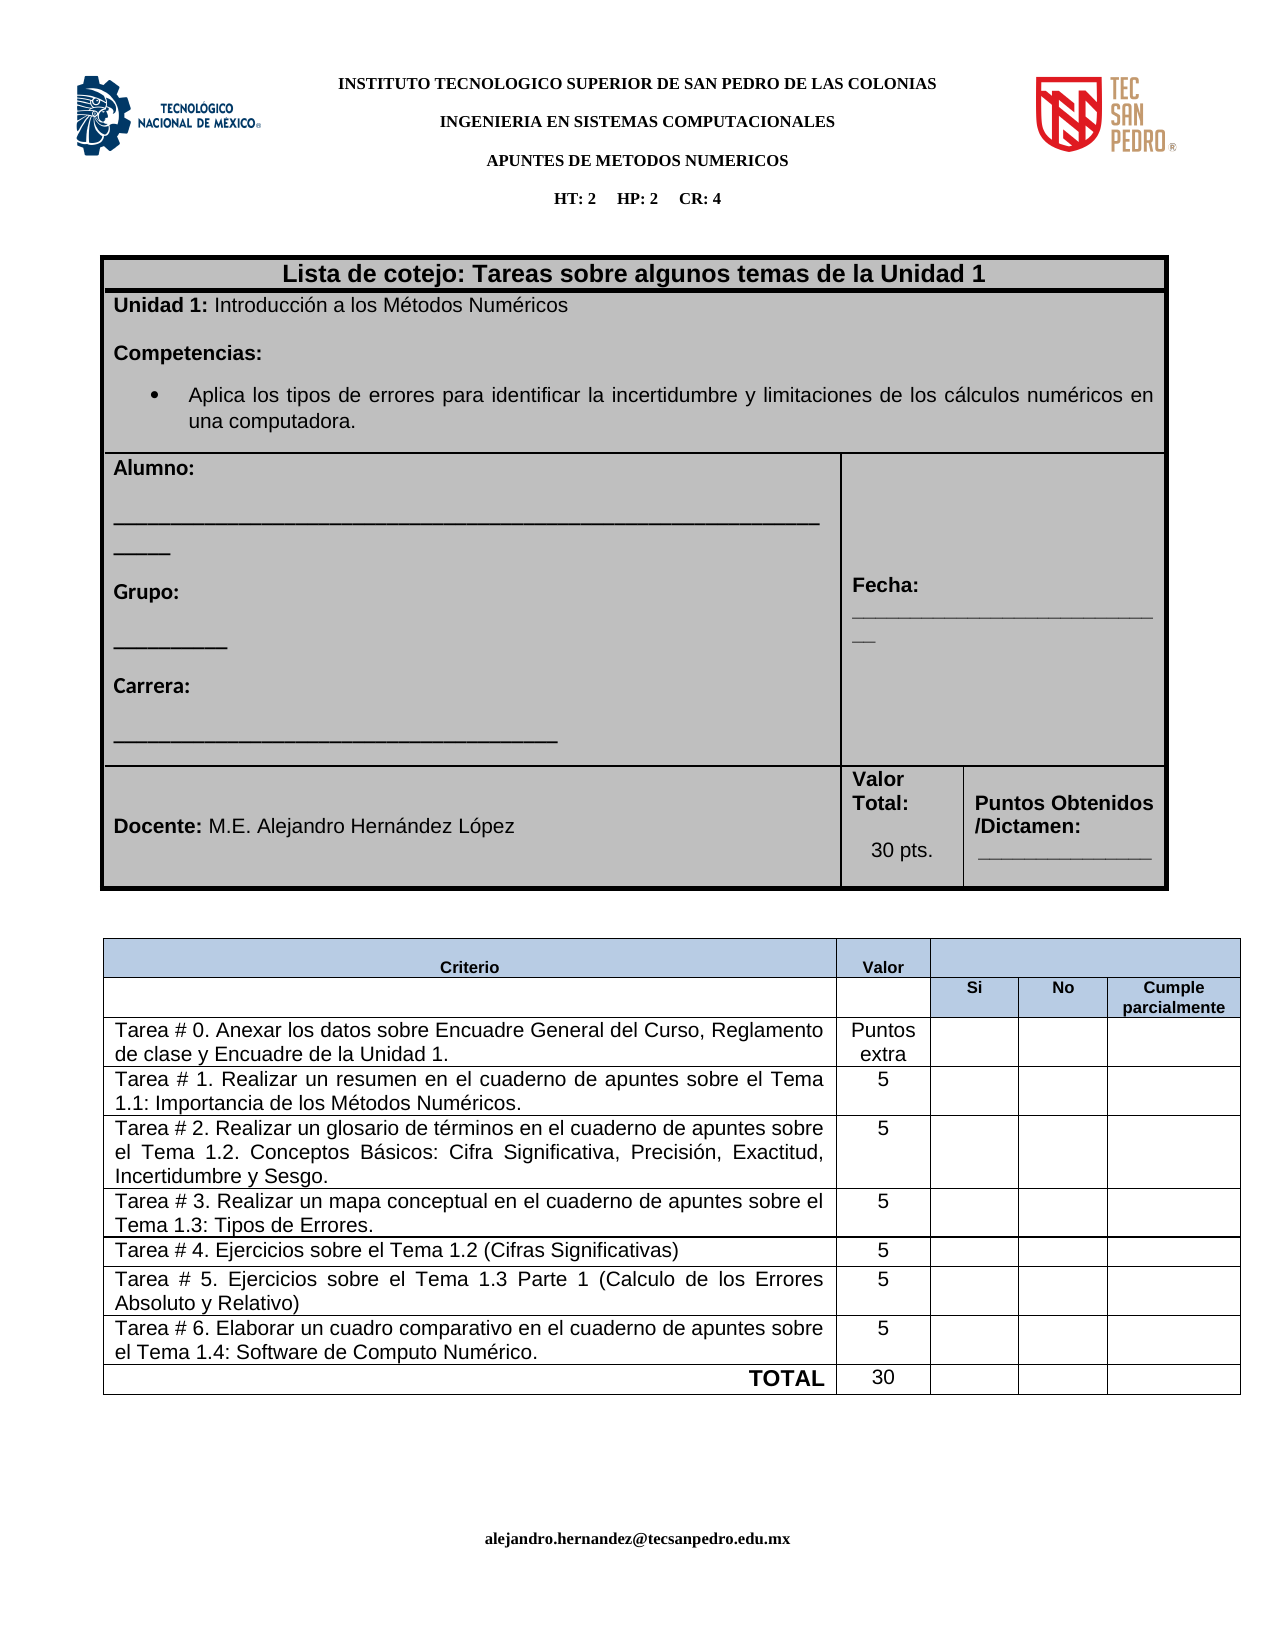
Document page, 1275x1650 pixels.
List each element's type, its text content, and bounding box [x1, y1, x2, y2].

table_cell Puntos extra [837, 1018, 930, 1066]
table_cell Cumple parcialmente [1108, 978, 1240, 1017]
table_cell [1019, 1189, 1107, 1236]
table_cell [931, 1267, 1018, 1315]
table_header Criterio [104, 939, 836, 977]
table_cell Fecha: ____________________________ [842, 454, 1164, 765]
table_cell Tarea # 0. Anexar los datos sobre Encuadre General del Curso, Reglamento de clase y Encuadre de la Unidad 1. [104, 1018, 836, 1066]
table_cell [1019, 1238, 1107, 1266]
table_cell 5 [837, 1316, 930, 1364]
picture [1032, 75, 1184, 152]
table_cell 5 [837, 1267, 930, 1315]
table_cell [931, 1018, 1018, 1066]
table_cell [931, 1067, 1018, 1114]
table_cell Puntos Obtenidos /Dictamen: _______________ [964, 767, 1164, 886]
table_cell [1019, 1018, 1107, 1066]
table_cell Alumno: ___________________________________________________________________ Grupo: __________ Carrera: _______________________________________ [104, 453, 840, 765]
table_cell [1108, 1018, 1240, 1066]
table_cell [837, 978, 930, 1017]
table_header [931, 939, 1240, 977]
table_cell [1108, 1238, 1240, 1266]
table_cell Tarea # 1. Realizar un resumen en el cuaderno de apuntes sobre el Tema 1.1: Importancia de los Métodos Numéricos. [104, 1067, 836, 1114]
table_cell [1108, 1189, 1240, 1236]
table_cell [1108, 1067, 1240, 1114]
table_cell 5 [837, 1238, 930, 1266]
table_cell [1108, 1267, 1240, 1315]
table_header Valor [837, 939, 930, 977]
table_cell Valor Total: 30 pts. [842, 767, 963, 886]
table_cell [104, 978, 836, 1017]
table_cell 5 [837, 1116, 930, 1187]
table_cell [1019, 1365, 1107, 1394]
table_cell Tarea # 4. Ejercicios sobre el Tema 1.2 (Cifras Significativas) [104, 1238, 836, 1266]
picture [73, 75, 277, 160]
table_cell Docente: M.E. Alejandro Hernández López [104, 766, 840, 886]
table_cell [931, 1116, 1018, 1187]
table_cell 5 [837, 1189, 930, 1236]
table_cell Tarea # 3. Realizar un mapa conceptual en el cuaderno de apuntes sobre el Tema 1.3: Tipos de Errores. [104, 1189, 836, 1236]
table_cell [931, 1365, 1018, 1394]
table_cell [1019, 1316, 1107, 1364]
table_cell [1019, 1116, 1107, 1187]
table_header Lista de cotejo: Tareas sobre algunos temas de la Unidad 1 [104, 260, 1164, 288]
table_cell [931, 1238, 1018, 1266]
table_cell [931, 1316, 1018, 1364]
table_cell 5 [837, 1067, 930, 1114]
table_cell Tarea # 2. Realizar un glosario de términos en el cuaderno de apuntes sobre el Tema 1.2. Conceptos Básicos: Cifra Significativa, Precisión, Exactitud, Incertidumbre y Sesgo. [104, 1116, 836, 1187]
table_cell [931, 1189, 1018, 1236]
table_cell [1108, 1365, 1240, 1394]
table_cell Tarea # 5. Ejercicios sobre el Tema 1.3 Parte 1 (Calculo de los Errores Absoluto y Relativo) [104, 1267, 836, 1315]
table_cell [1019, 1067, 1107, 1114]
table_cell [1108, 1316, 1240, 1364]
table_cell No [1019, 978, 1107, 1017]
table_cell Si [931, 978, 1018, 1017]
table_cell TOTAL [104, 1365, 836, 1394]
table_cell [1019, 1267, 1107, 1315]
table_cell Unidad 1: Introducción a los Métodos Numéricos Competencias: Aplica los tipos de errores para identificar la incertidumbre y limitaciones de los cálculos numéricos en una computadora. [104, 289, 1164, 452]
table_cell [1108, 1116, 1240, 1187]
table_cell Tarea # 6. Elaborar un cuadro comparativo en el cuaderno de apuntes sobre el Tema 1.4: Software de Computo Numérico. [104, 1316, 836, 1364]
table_cell 30 [837, 1365, 930, 1394]
